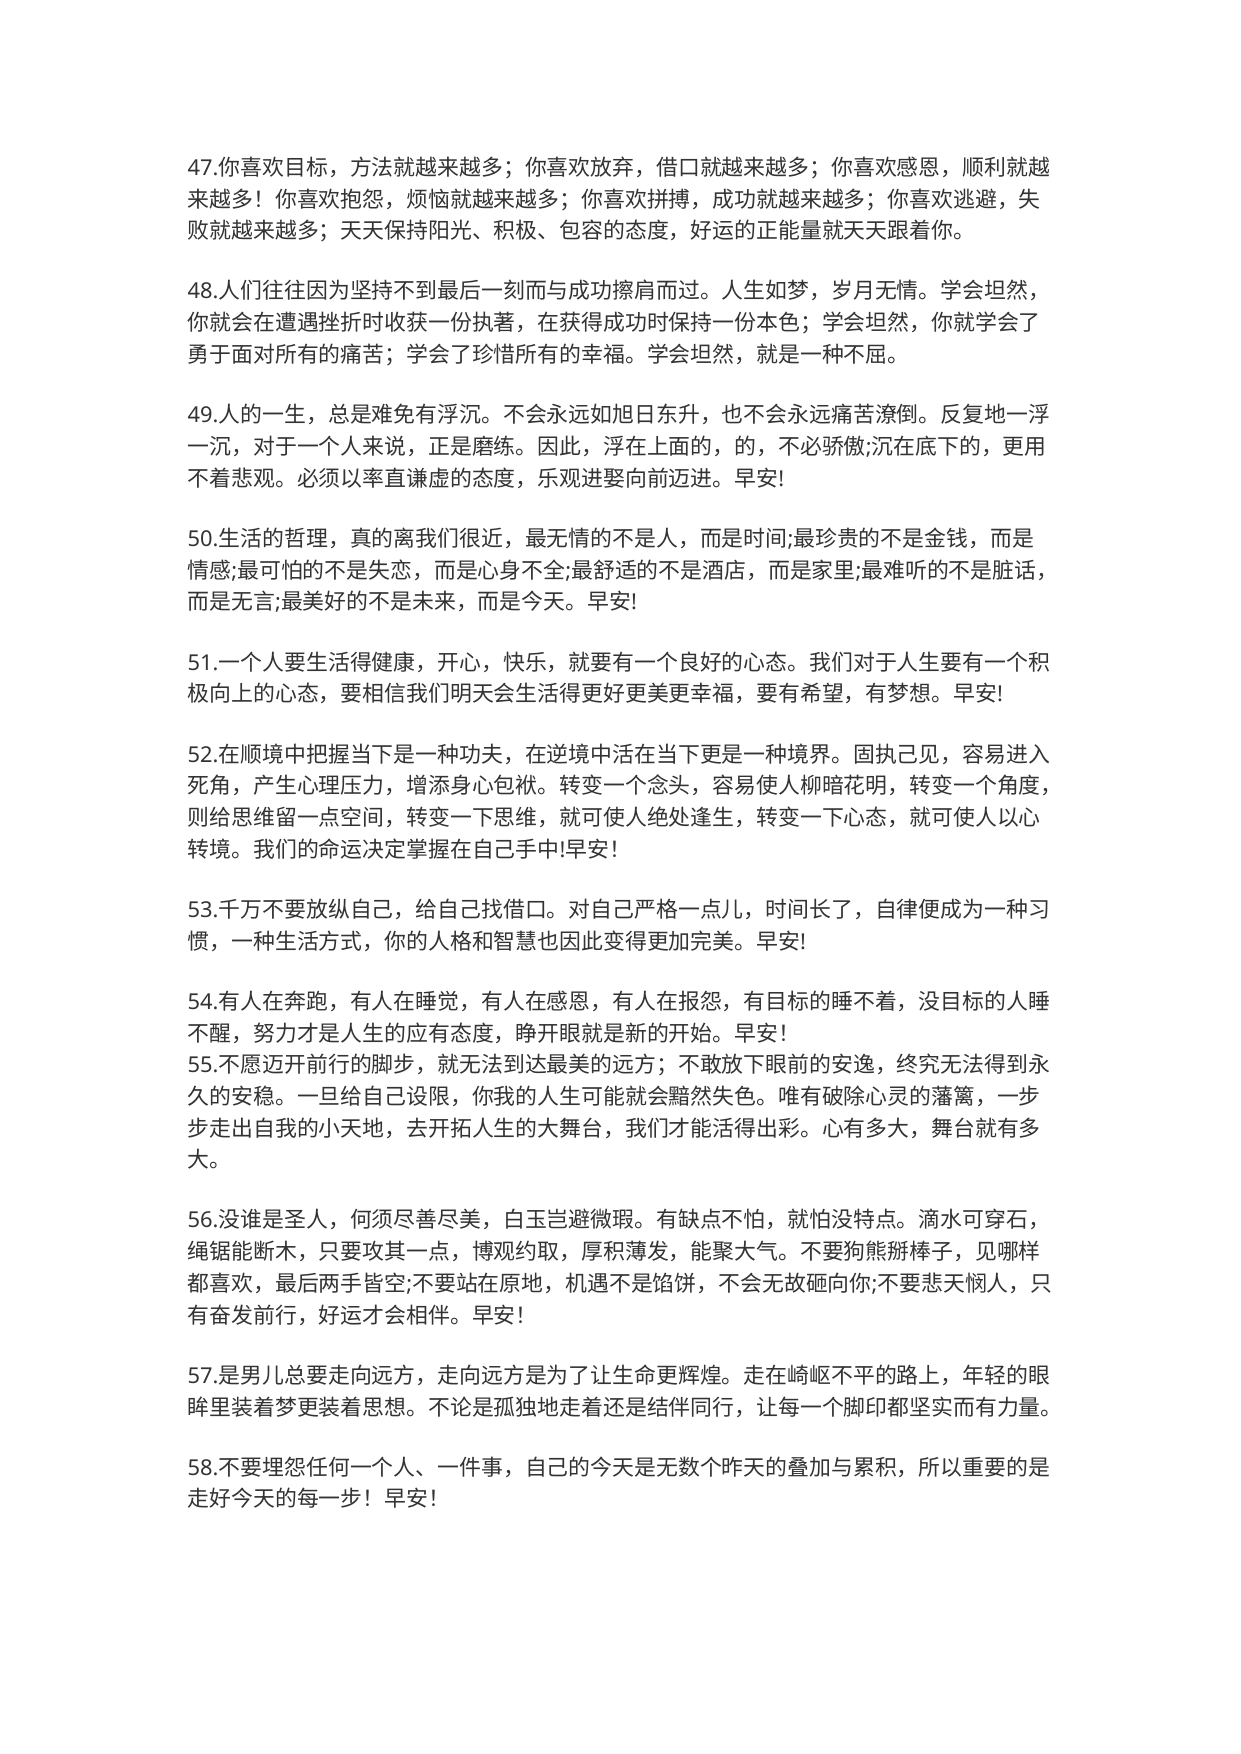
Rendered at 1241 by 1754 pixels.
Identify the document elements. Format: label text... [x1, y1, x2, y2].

text 49.人的一生，总是难免有浮沉。不会永远如旭日东升，也不会永远痛苦潦倒。反复地一浮一沉，对于一个人来说，正是磨练。因此，浮在上面的，的，不必骄傲;沉在底下的，更用不着悲观。必须以率直谦虚的态度，乐观进娶向前迈进。早安! [187, 397, 1053, 492]
text 50.生活的哲理，真的离我们很近，最无情的不是人，而是时间;最珍贵的不是金钱，而是情感;最可怕的不是失恋，而是心身不全;最舒适的不是酒店，而是家里;最难听的不是脏话，而是无言;最美好的不是未来，而是今天。早安! [187, 521, 1053, 616]
text 51.一个人要生活得健康，开心，快乐，就要有一个良好的心态。我们对于人生要有一个积极向上的心态，要相信我们明天会生活得更好更美更幸福，要有希望，有梦想。早安! [187, 644, 1053, 708]
text 48.人们往往因为坚持不到最后一刻而与成功擦肩而过。人生如梦，岁月无情。学会坦然，你就会在遭遇挫折时收获一份执著，在获得成功时保持一份本色；学会坦然，你就学会了勇于面对所有的痛苦；学会了珍惜所有的幸福。学会坦然，就是一种不屈。 [187, 273, 1053, 369]
text 58.不要埋怨任何一个人、一件事，自己的今天是无数个昨天的叠加与累积，所以重要的是走好今天的每一步！早安！ [187, 1450, 1053, 1513]
text 53.千万不要放纵自己，给自己找借口。对自己严格一点儿，时间长了，自律便成为一种习惯，一种生活方式，你的人格和智慧也因此变得更加完美。早安! [187, 892, 1053, 955]
text 56.没谁是圣人，何须尽善尽美，白玉岂避微瑕。有缺点不怕，就怕没特点。滴水可穿石，绳锯能断木，只要攻其一点，博观约取，厚积薄发，能聚大气。不要狗熊掰棒子，见哪样都喜欢，最后两手皆空;不要站在原地，机遇不是馅饼，不会无故砸向你;不要悲天悯人，只有奋发前行，好运才会相伴。早安！ [187, 1202, 1053, 1329]
text 57.是男儿总要走向远方，走向远方是为了让生命更辉煌。走在崎岖不平的路上，年轻的眼眸里装着梦更装着思想。不论是孤独地走着还是结伴同行，让每一个脚印都坚实而有力量。 [187, 1358, 1053, 1421]
text 52.在顺境中把握当下是一种功夫，在逆境中活在当下更是一种境界。固执己见，容易进入死角，产生心理压力，增添身心包袱。转变一个念头，容易使人柳暗花明，转变一个角度，则给思维留一点空间，转变一下思维，就可使人绝处逢生，转变一下心态，就可使人以心转境。我们的命运决定掌握在自己手中!早安！ [187, 737, 1053, 863]
text 54.有人在奔跑，有人在睡觉，有人在感恩，有人在报怨，有目标的睡不着，没目标的人睡不醒，努力才是人生的应有态度，睁开眼就是新的开始。早安！ [187, 984, 1053, 1047]
text 47.你喜欢目标，方法就越来越多；你喜欢放弃，借口就越来越多；你喜欢感恩，顺利就越来越多！你喜欢抱怨，烦恼就越来越多；你喜欢拼搏，成功就越来越多；你喜欢逃避，失败就越来越多；天天保持阳光、积极、包容的态度，好运的正能量就天天跟着你。 [187, 150, 1053, 245]
text 55.不愿迈开前行的脚步，就无法到达最美的远方；不敢放下眼前的安逸，终究无法得到永久的安稳。一旦给自己设限，你我的人生可能就会黯然失色。唯有破除心灵的藩篱，一步步走出自我的小天地，去开拓人生的大舞台，我们才能活得出彩。心有多大，舞台就有多大。 [187, 1047, 1053, 1174]
